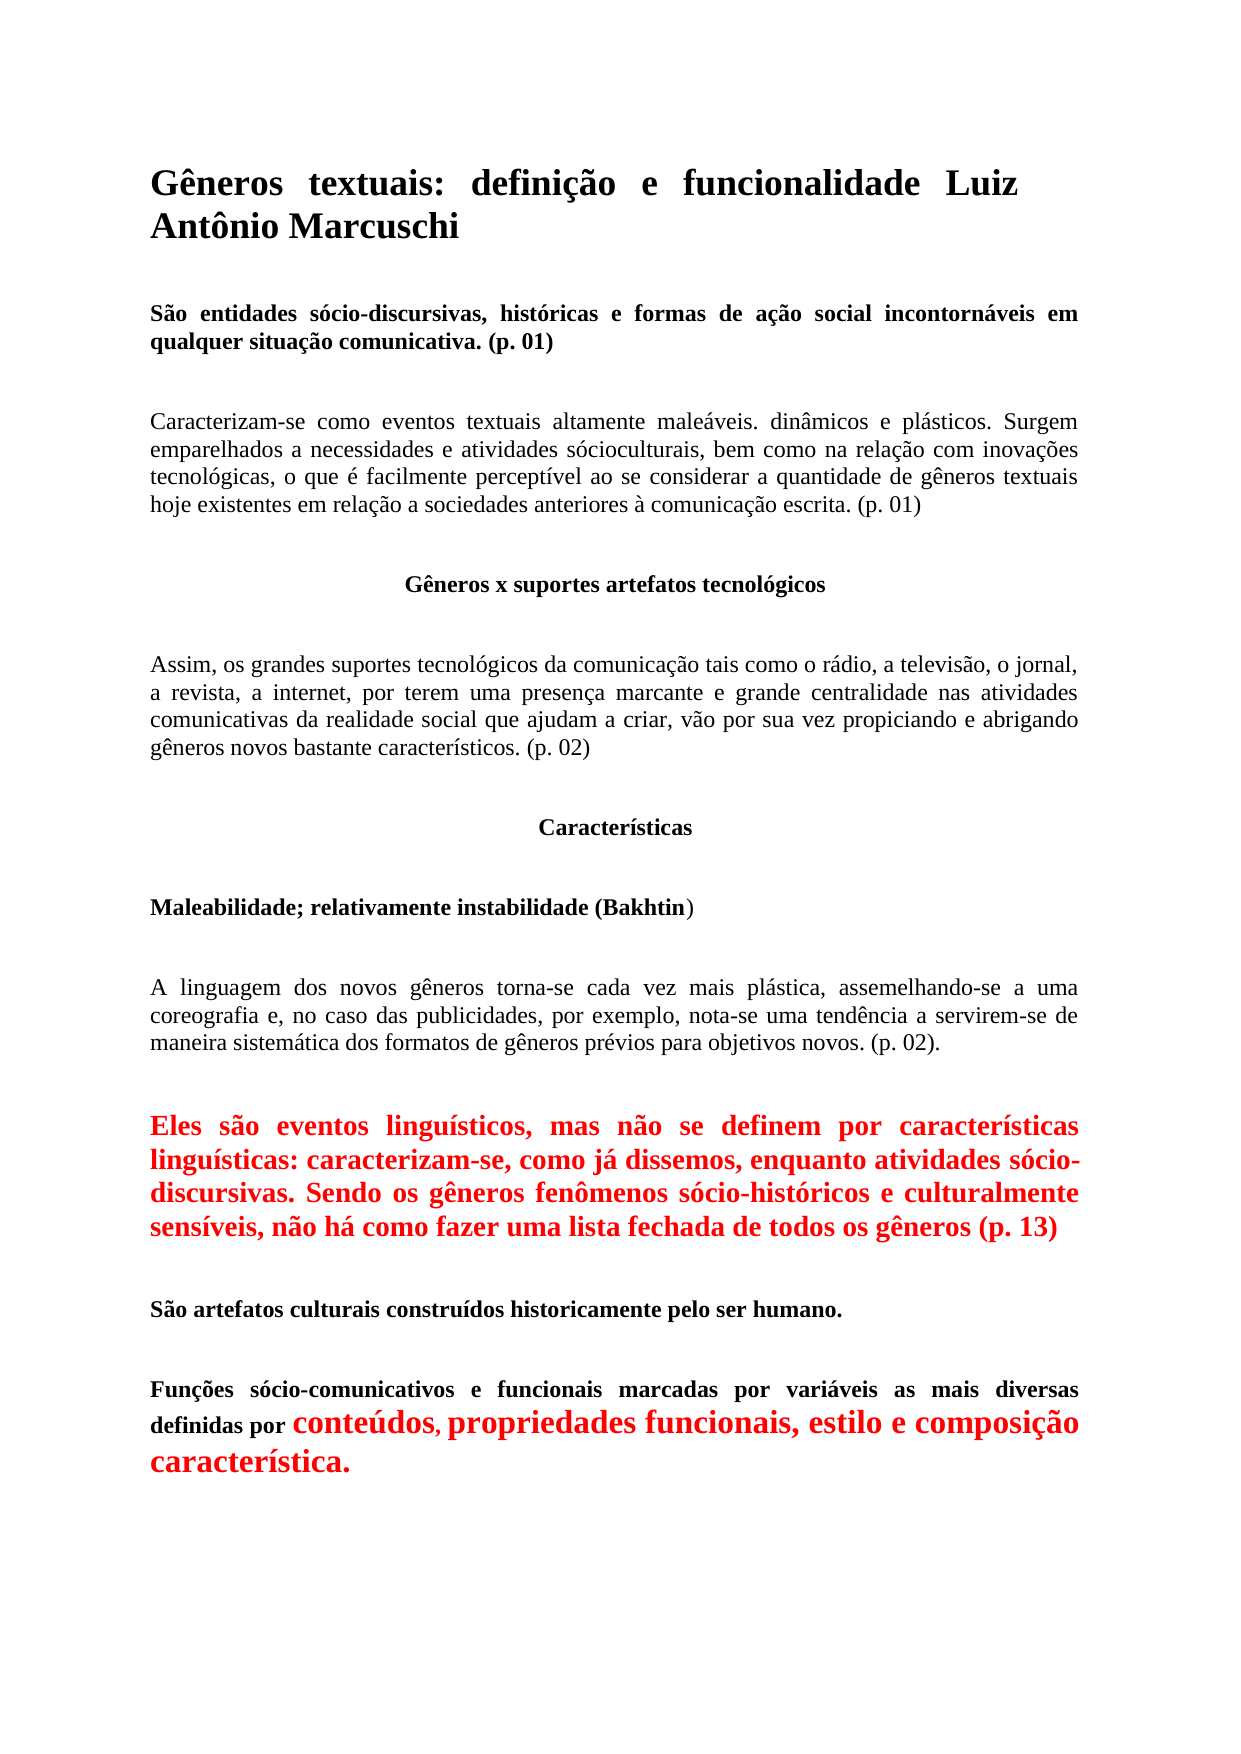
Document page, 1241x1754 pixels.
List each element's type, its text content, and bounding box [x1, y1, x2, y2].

text São artefatos culturais construídos historicamente pelo ser humano. [150, 1295, 1080, 1323]
text Eles são eventos linguísticos, mas não se definem por características linguísticas: caracterizam-se, como já dissemos, enquanto atividades sócio- discursivas. Sendo os gêneros fenômenos sócio-históricos e culturalmente sensíveis, não há como fazer uma lista fechada de todos os gêneros (p. 13) [150, 1108, 1080, 1243]
text São entidades sócio-discursivas, históricas e formas de ação social incontornáveis em qualquer situação comunicativa. (p. 01) [150, 299, 1080, 354]
text Características [150, 813, 1080, 841]
text Caracterizam-se como eventos textuais altamente maleáveis. dinâmicos e plásticos. Surgem emparelhados a necessidades e atividades sócioculturais, bem como na relação com inovações tecnológicas, o que é facilmente perceptível ao se considerar a quantidade de gêneros textuais hoje existentes em relação a sociedades anteriores à comunicação escrita. (p. 01) [150, 407, 1080, 517]
text Gêneros textuais: definição e funcionalidade Luiz Antônio Marcuschi [150, 161, 1019, 247]
text Funções sócio-comunicativos e funcionais marcadas por variáveis as mais diversas definidas por conteúdos, propriedades funcionais, estilo e composição característica. [150, 1375, 1080, 1479]
text Gêneros x suportes artefatos tecnológicos [150, 570, 1080, 597]
text A linguagem dos novos gêneros torna-se cada vez mais plástica, assemelhando-se a uma coreografia e, no caso das publicidades, por exemplo, nota-se uma tendência a servirem-se de maneira sistemática dos formatos de gêneros prévios para objetivos novos. (p. 02). [150, 973, 1080, 1056]
text Assim, os grandes suportes tecnológicos da comunicação tais como o rádio, a televisão, o jornal, a revista, a internet, por terem uma presença marcante e grande centralidade nas atividades comunicativas da realidade social que ajudam a criar, vão por sua vez propiciando e abrigando gêneros novos bastante característicos. (p. 02) [150, 650, 1080, 760]
text Maleabilidade; relativamente instabilidade (Bakhtin) [150, 893, 1080, 921]
